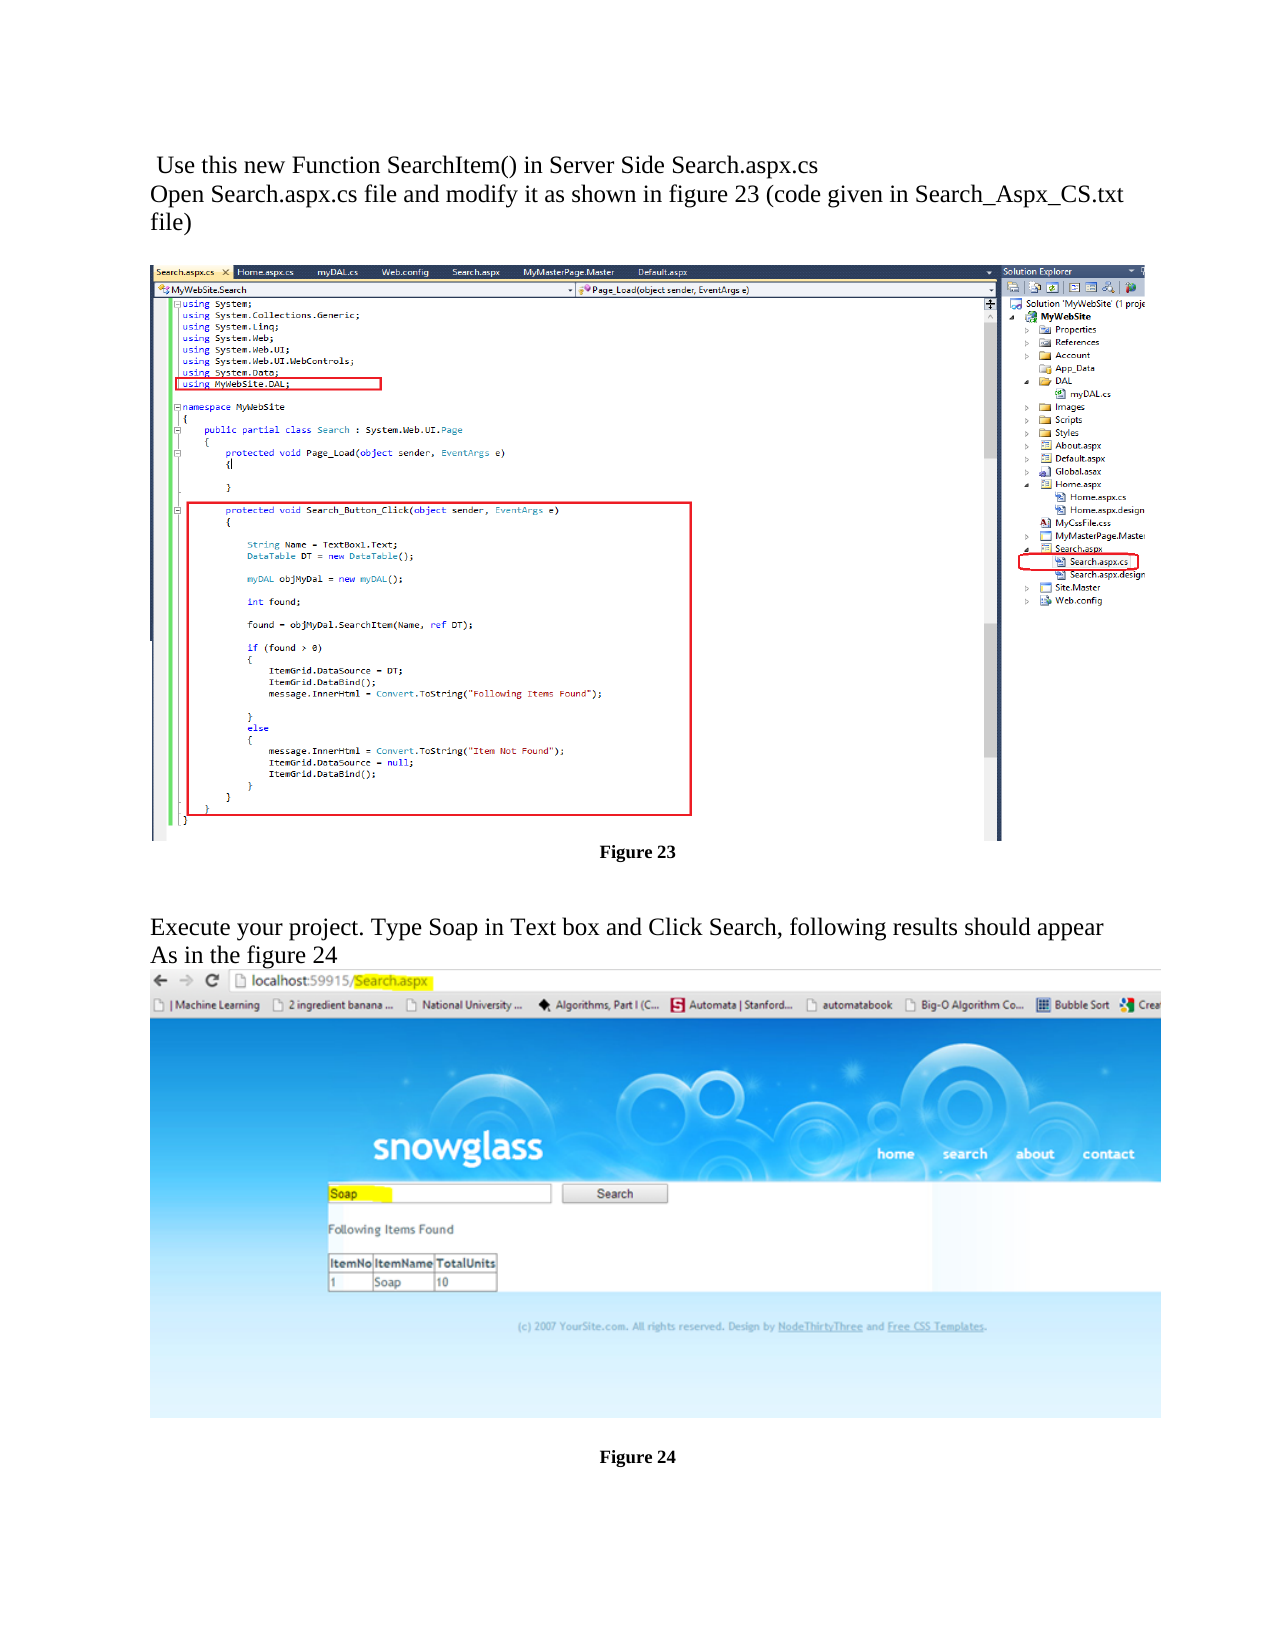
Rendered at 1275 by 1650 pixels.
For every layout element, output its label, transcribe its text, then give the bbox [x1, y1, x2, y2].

text As in the figure 24 [150, 941, 1125, 969]
text Execute your project. Type Soap in Text box and Click Search, following results should appear [150, 912, 1125, 941]
text Figure 24 [150, 1446, 1125, 1468]
text Use this new Function SearchItem() in Server Side Search.aspx.cs [150, 150, 1125, 179]
picture [150, 265, 1145, 841]
text Figure 23 [150, 841, 1125, 862]
picture [150, 969, 1161, 1418]
text Open Search.aspx.cs file and modify it as shown in figure 23 (code given in Search_Aspx_CS.txt file) [150, 179, 1125, 236]
